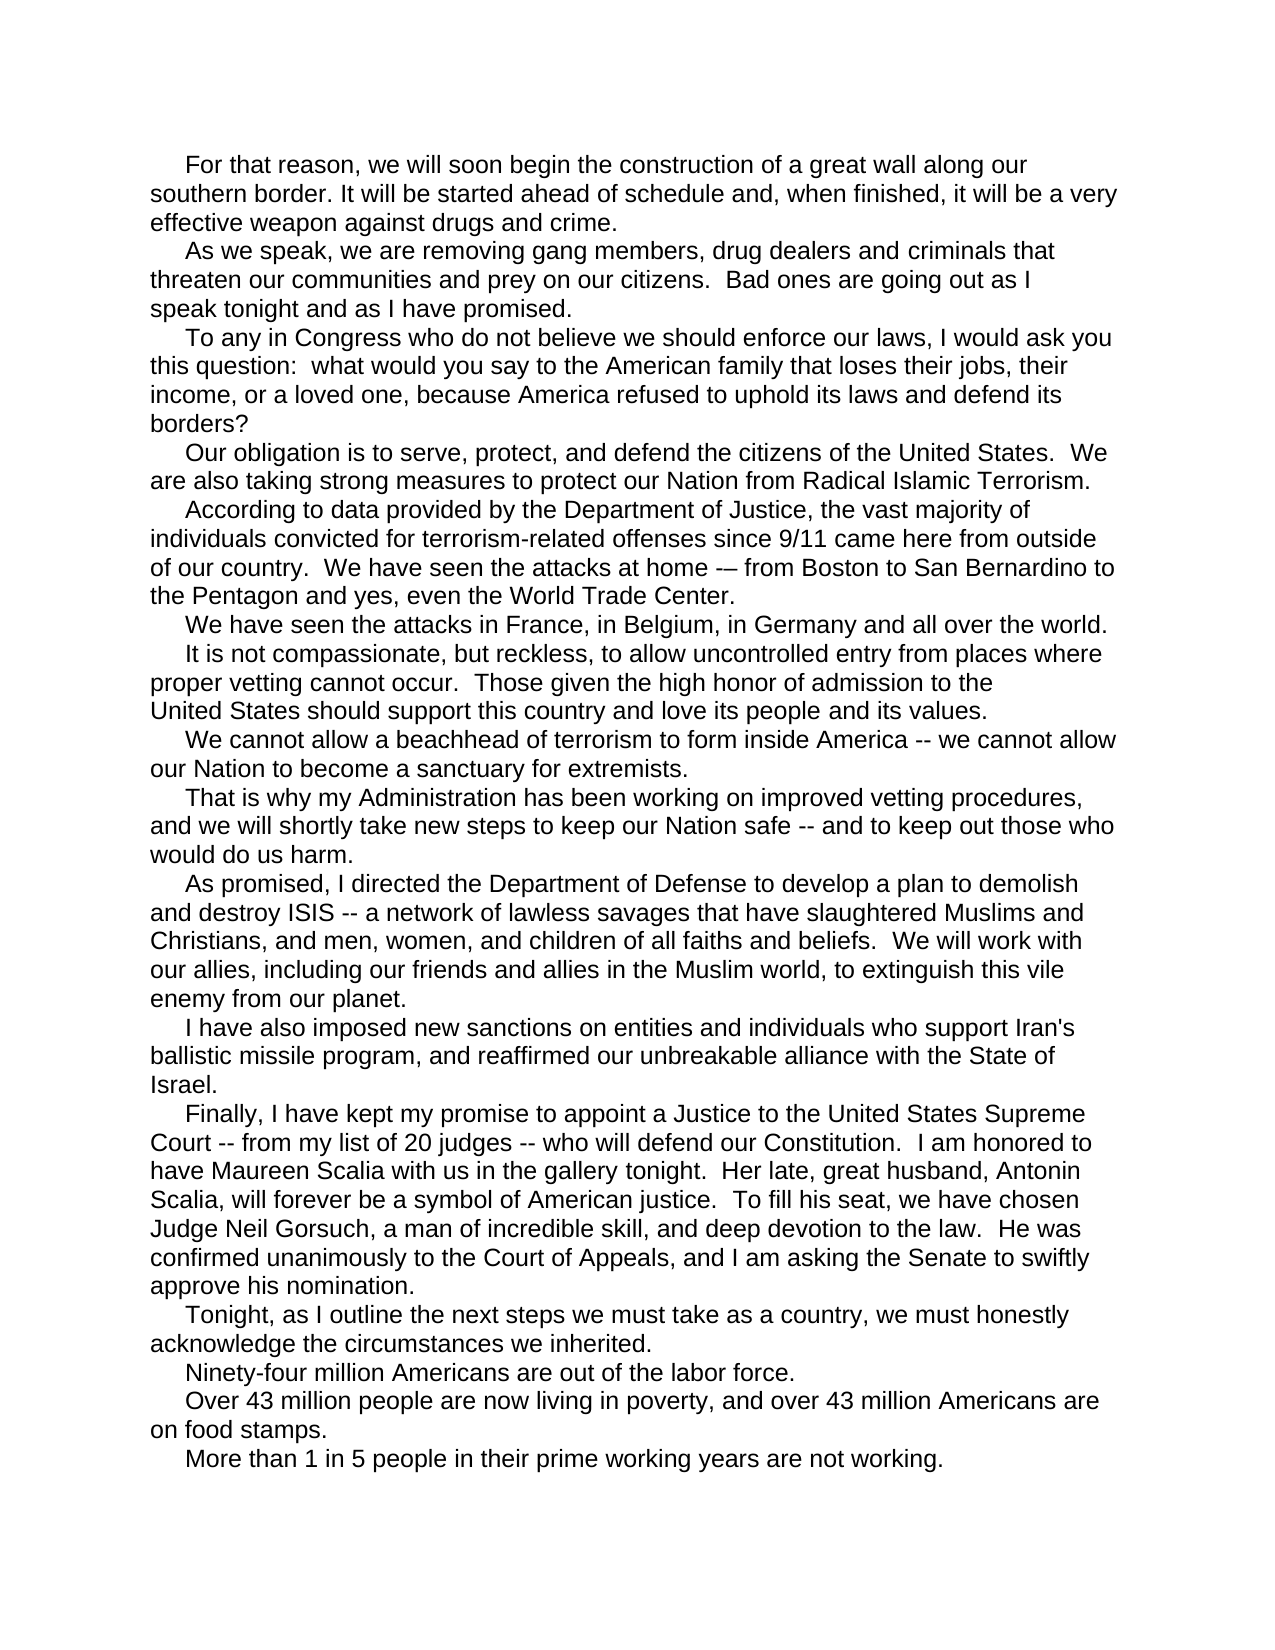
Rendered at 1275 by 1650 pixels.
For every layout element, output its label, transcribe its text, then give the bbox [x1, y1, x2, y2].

text We cannot allow a beachhead of terrorism to form inside America -- we cannot allow our Nation to become a sanctuary for extremists. [150, 725, 1125, 782]
text To any in Congress who do not believe we should enforce our laws, I would ask you this question: what would you say to the American family that loses their jobs, their income, or a loved one, because America refused to uphold its laws and defend its borders? [150, 322, 1125, 437]
text It is not compassionate, but reckless, to allow uncontrolled entry from places where proper vetting cannot occur. Those given the high honor of admission to the United States should support this country and love its people and its values. [150, 639, 1125, 725]
text As we speak, we are removing gang members, drug dealers and criminals that threaten our communities and prey on our citizens. Bad ones are going out as I speak tonight and as I have promised. [150, 236, 1125, 322]
text More than 1 in 5 people in their prime working years are not working. [150, 1444, 1125, 1472]
text According to data provided by the Department of Justice, the vast majority of individuals convicted for terrorism-related offenses since 9/11 came here from outside of our country. We have seen the attacks at home -– from Boston to San Bernardino to the Pentagon and yes, even the World Trade Center. [150, 495, 1125, 610]
text For that reason, we will soon begin the construction of a great wall along our southern border. It will be started ahead of schedule and, when finished, it will be a very effective weapon against drugs and crime. [150, 150, 1125, 236]
text Over 43 million people are now living in poverty, and over 43 million Americans are on food stamps. [150, 1386, 1125, 1444]
text I have also imposed new sanctions on entities and individuals who support Iran's ballistic missile program, and reaffirmed our unbreakable alliance with the State of Israel. [150, 1012, 1125, 1099]
text Ninety-four million Americans are out of the labor force. [150, 1357, 1125, 1386]
text As promised, I directed the Department of Defense to develop a plan to demolish and destroy ISIS -- a network of lawless savages that have slaughtered Muslims and Christians, and men, women, and children of all faiths and beliefs. We will work with our allies, including our friends and allies in the Muslim world, to extinguish this vile enemy from our planet. [150, 869, 1125, 1012]
text We have seen the attacks in France, in Belgium, in Germany and all over the world. [150, 610, 1125, 639]
text Finally, I have kept my promise to appoint a Justice to the United States Supreme Court -- from my list of 20 judges -- who will defend our Constitution. I am honored to have Maureen Scalia with us in the gallery tonight. Her late, great husband, Antonin Scalia, will forever be a symbol of American justice. To fill his seat, we have chosen Judge Neil Gorsuch, a man of incredible skill, and deep devotion to the law. He was confirmed unanimously to the Court of Appeals, and I am asking the Senate to swiftly approve his nomination. [150, 1099, 1125, 1300]
text That is why my Administration has been working on improved vetting procedures, and we will shortly take new steps to keep our Nation safe -- and to keep out those who would do us harm. [150, 782, 1125, 869]
text Tonight, as I outline the next steps we must take as a country, we must honestly acknowledge the circumstances we inherited. [150, 1300, 1125, 1357]
text Our obligation is to serve, protect, and defend the citizens of the United States. We are also taking strong measures to protect our Nation from Radical Islamic Terrorism. [150, 437, 1125, 495]
